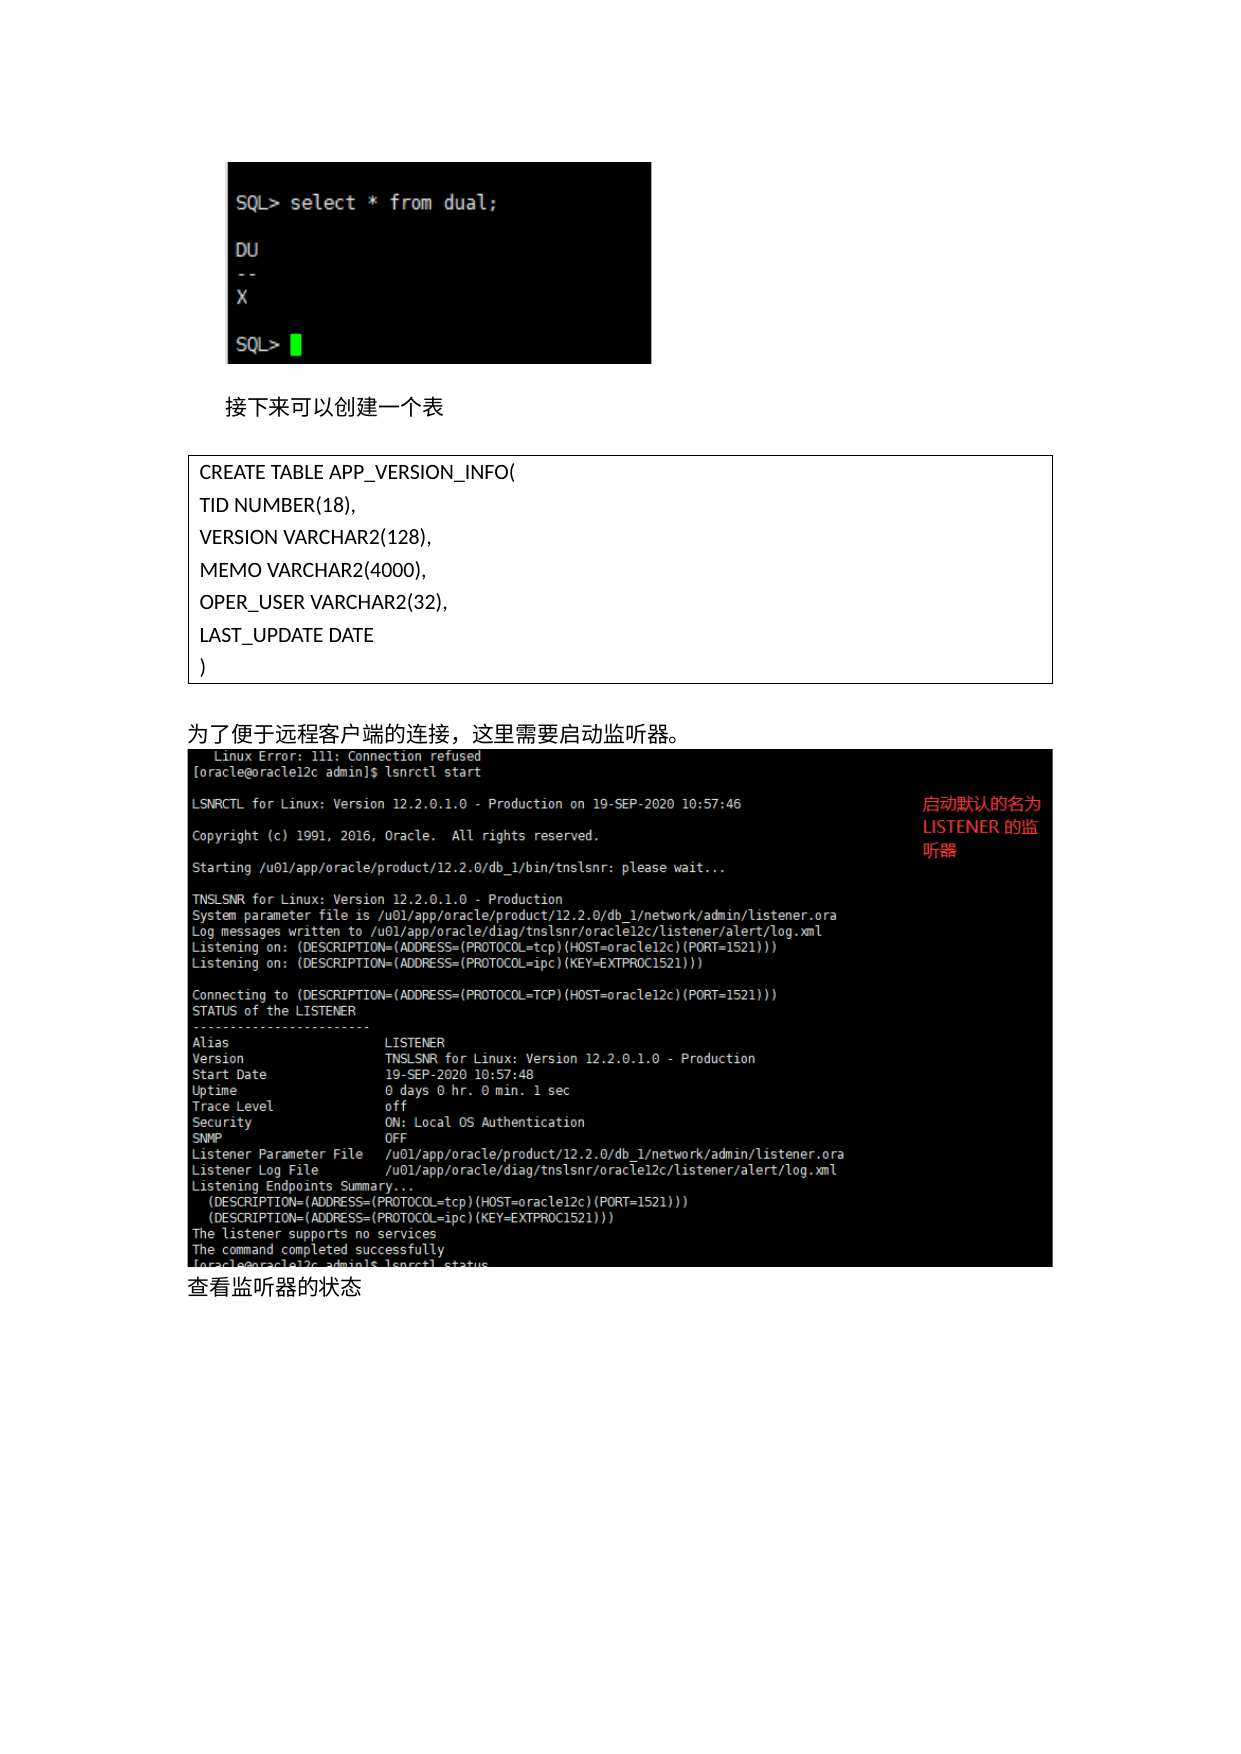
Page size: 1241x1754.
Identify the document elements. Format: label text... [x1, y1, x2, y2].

text 查看监听器的状态 [187, 1269, 1053, 1302]
picture [187, 749, 1053, 1267]
text 为了便于远程客户端的连接，这里需要启动监听器。 [187, 717, 1053, 749]
list 接下来可以创建一个表 [225, 389, 1053, 422]
picture [225, 162, 652, 364]
table_header CREATE TABLE APP_VERSION_INFO( TID NUMBER(18), VERSION VARCHAR2(128), MEMO VARCHAR2(4000), OPER_USER VARCHAR2(32), LAST_UPDATE DATE ) [189, 456, 1052, 683]
